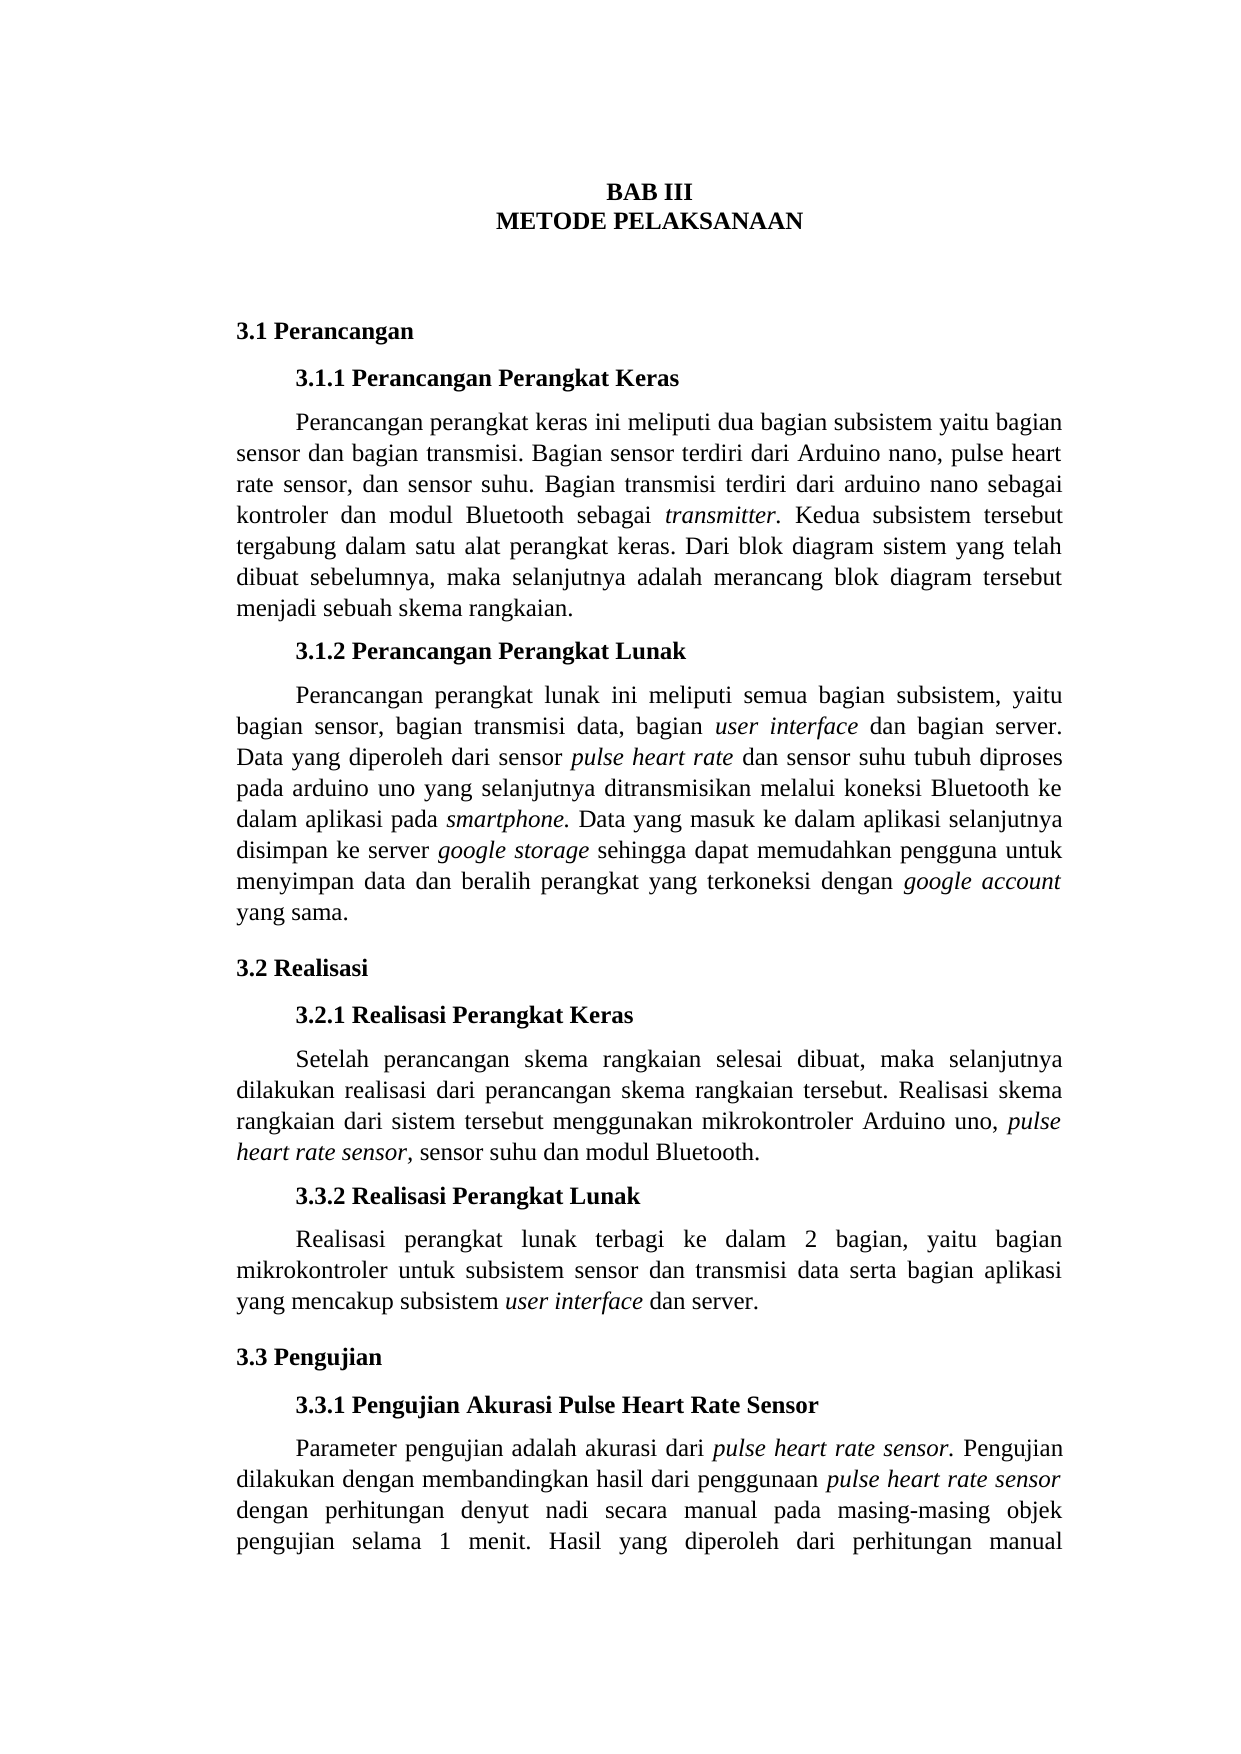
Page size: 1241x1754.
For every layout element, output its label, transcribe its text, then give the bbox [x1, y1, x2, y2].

text Perancangan perangkat keras ini meliputi dua bagian subsistem yaitu bagian sensor dan bagian transmisi. Bagian sensor terdiri dari Arduino nano, pulse heart rate sensor, dan sensor suhu. Bagian transmisi terdiri dari arduino nano sebagai kontroler dan modul Bluetooth sebagai transmitter. Kedua subsistem tersebut tergabung dalam satu alat perangkat keras. Dari blok diagram sistem yang telah dibuat sebelumnya, maka selanjutnya adalah merancang blok diagram tersebut menjadi sebuah skema rangkaian. [236, 407, 1063, 622]
subtitle 3.2.1 Realisasi Perangkat Keras [236, 1001, 1063, 1029]
text Setelah perancangan skema rangkaian selesai dibuat, maka selanjutnya dilakukan realisasi dari perancangan skema rangkaian tersebut. Realisasi skema rangkaian dari sistem tersebut menggunakan mikrokontroler Arduino uno, pulse heart rate sensor, sensor suhu dan modul Bluetooth. [236, 1044, 1063, 1166]
subtitle BAB III METODE PELAKSANAAN [236, 177, 1063, 235]
text 3.2 Realisasi [236, 953, 1063, 982]
text Perancangan perangkat lunak ini meliputi semua bagian subsistem, yaitu bagian sensor, bagian transmisi data, bagian user interface dan bagian server. Data yang diperoleh dari sensor pulse heart rate dan sensor suhu tubuh diproses pada arduino uno yang selanjutnya ditransmisikan melalui koneksi Bluetooth ke dalam aplikasi pada smartphone. Data yang masuk ke dalam aplikasi selanjutnya disimpan ke server google storage sehingga dapat memudahkan pengguna untuk menyimpan data dan beralih perangkat yang terkoneksi dengan google account yang sama. [236, 680, 1063, 926]
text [236, 1433, 1063, 1555]
subtitle 3.3.1 Pengujian Akurasi Pulse Heart Rate Sensor [236, 1390, 1063, 1418]
text Realisasi perangkat lunak terbagi ke dalam 2 bagian, yaitu bagian mikrokontroler untuk subsistem sensor dan transmisi data serta bagian aplikasi yang mencakup subsistem user interface dan server. [236, 1224, 1063, 1315]
subtitle 3.3.2 Realisasi Perangkat Lunak [236, 1181, 1063, 1209]
text 3.3 Pengujian [236, 1342, 1063, 1371]
subtitle 3.1.2 Perancangan Perangkat Lunak [236, 636, 1063, 665]
subtitle 3.1.1 Perancangan Perangkat Keras [236, 363, 1063, 392]
text 3.1 Perancangan [236, 316, 1063, 344]
